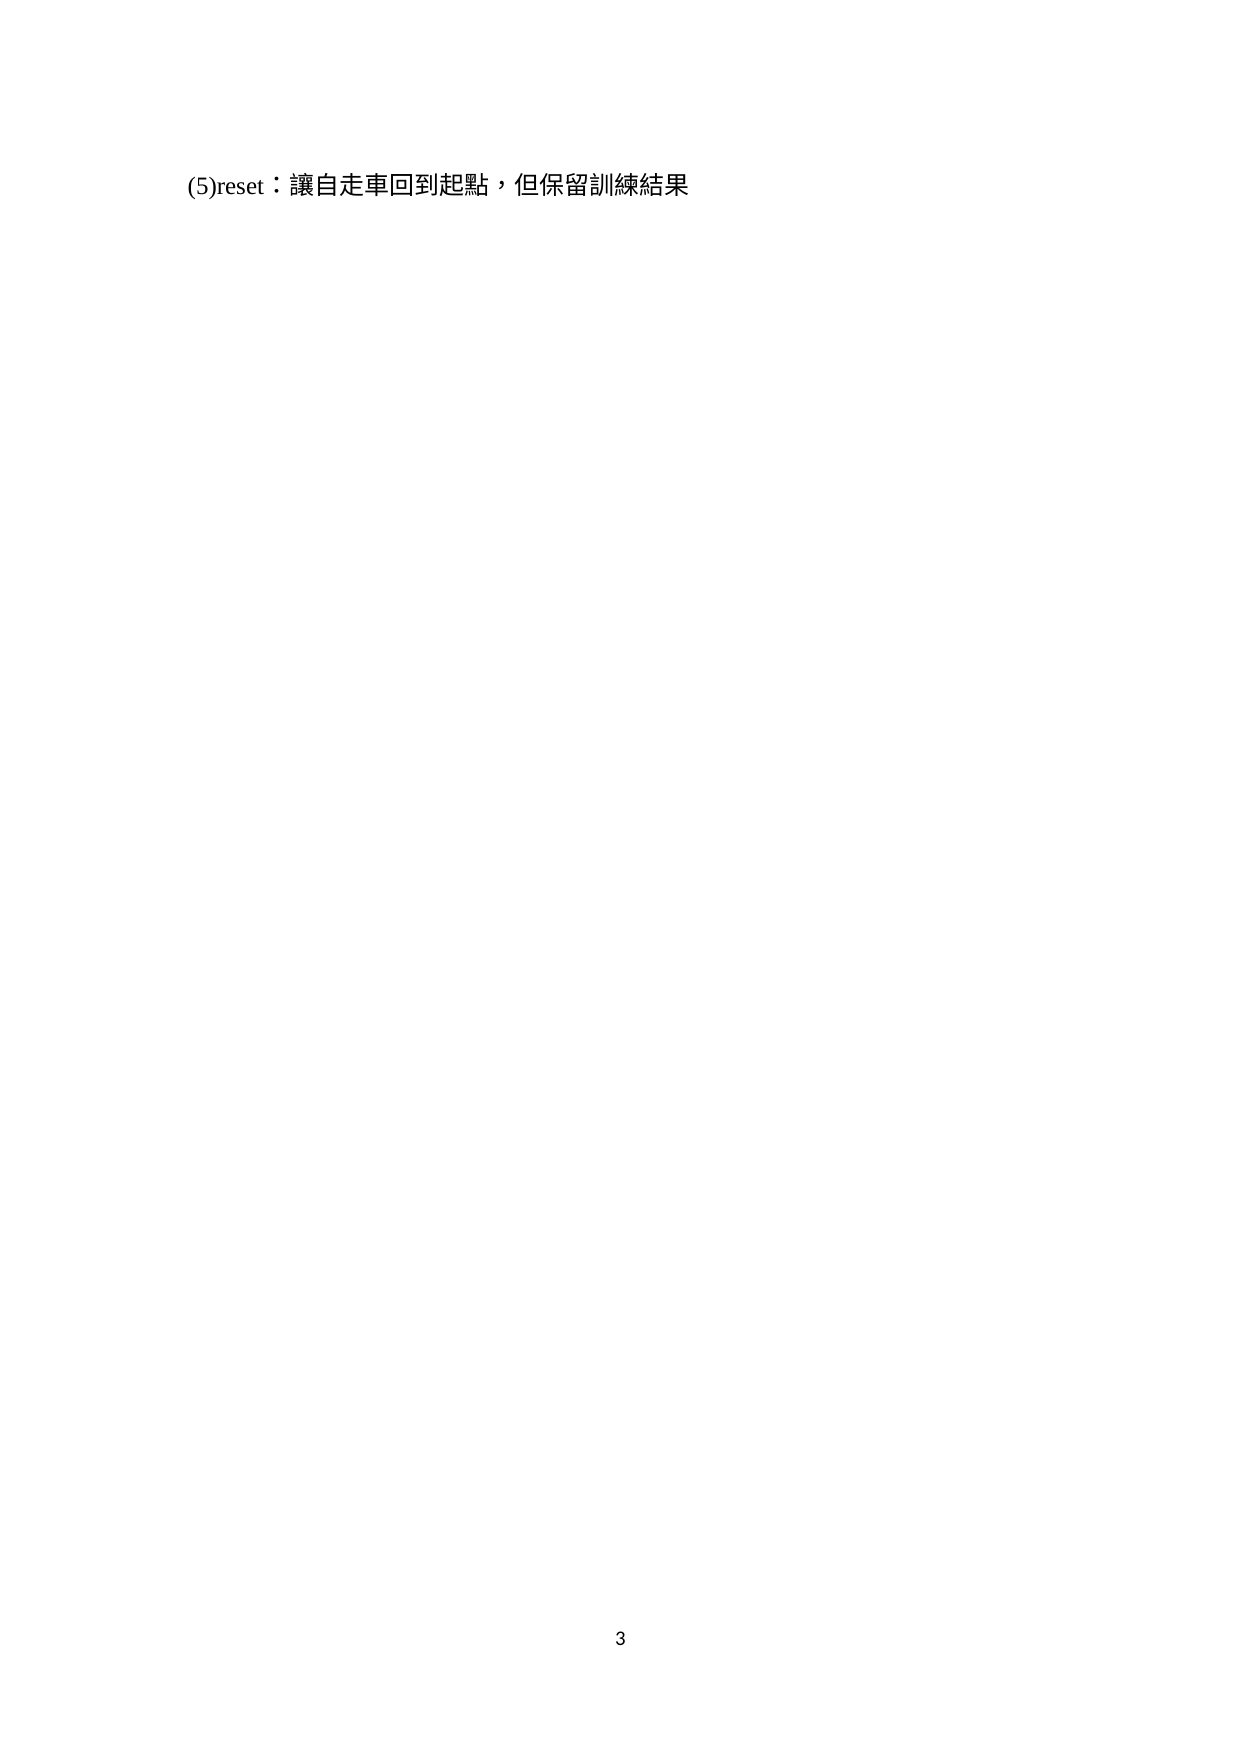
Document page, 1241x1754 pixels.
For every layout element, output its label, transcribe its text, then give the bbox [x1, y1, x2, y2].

text (5)reset：讓自走車回到起點，但保留訓練結果 [187, 164, 1053, 202]
